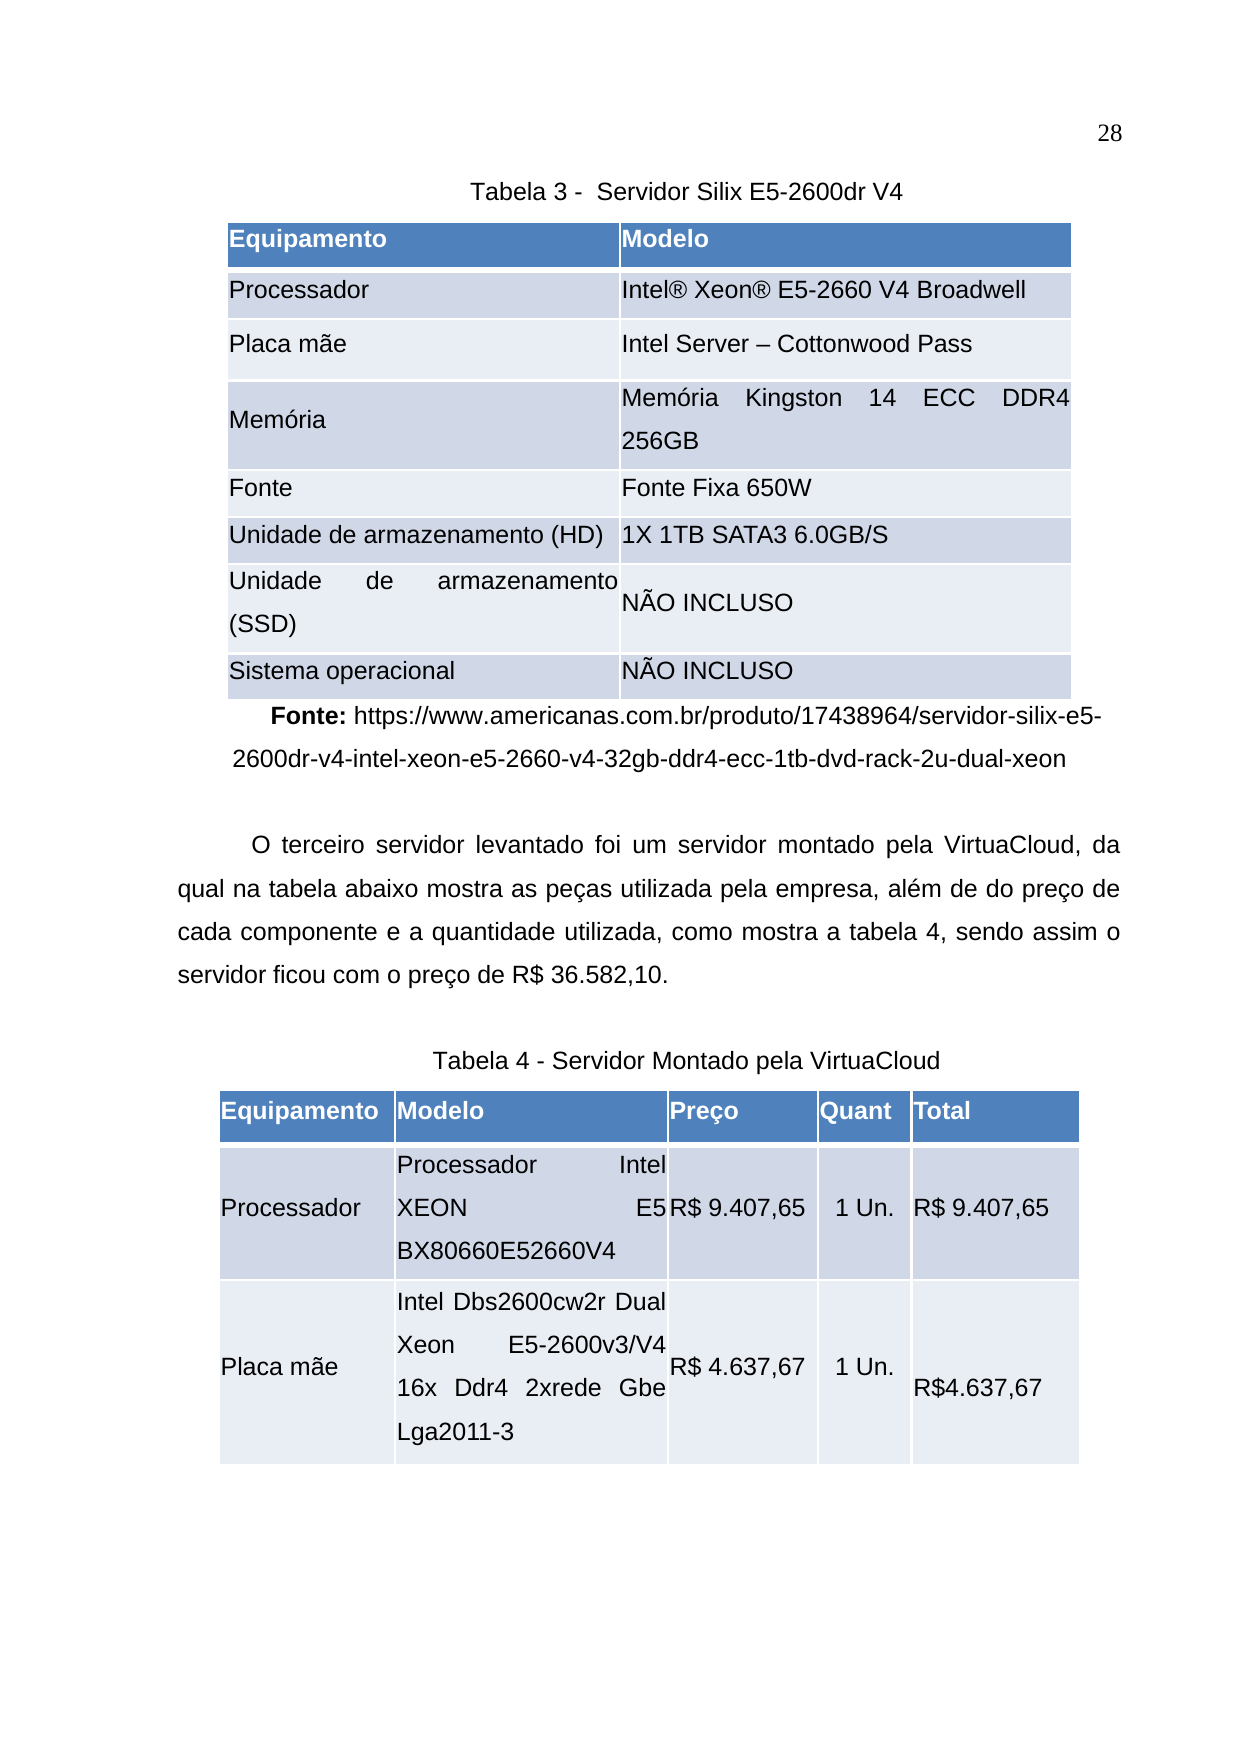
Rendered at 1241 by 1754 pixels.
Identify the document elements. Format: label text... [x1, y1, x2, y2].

text Tabela 4 - Servidor Montado pela VirtuaCloud [177, 1046, 1122, 1075]
table_cell Fonte Fixa 650W [621, 471, 1071, 516]
table_cell R$4.637,67 [913, 1281, 1079, 1464]
table_cell Placa mãe [228, 320, 619, 379]
text Fonte: https://www.americanas.com.br/produto/17438964/servidor-silix-e5-2600dr-v4-intel-xeon-e5-2660-v4-32gb-ddr4-ecc-1tb-dvd-rack-2u-dual-xeon [177, 701, 1122, 773]
table_header Modelo [396, 1091, 667, 1142]
table_cell Processador [228, 273, 619, 318]
table_cell Processador Intel XEON E5 BX80660E52660V4 [396, 1148, 667, 1279]
table_cell Memória [228, 382, 619, 469]
table_cell 1 Un. [819, 1281, 910, 1464]
table_cell Unidade de armazenamento (HD) [228, 518, 619, 563]
table_cell Intel® Xeon® E5-2660 V4 Broadwell [621, 273, 1071, 318]
table_header Equipamento [220, 1091, 394, 1142]
table_cell 1x 1TB SATA3 6.0Gb/s [621, 518, 1071, 563]
table_cell Processador [220, 1148, 394, 1279]
table_cell NÃO INCLUSO [621, 565, 1071, 652]
table_cell Placa mãe [220, 1281, 394, 1464]
table_cell NÃO INCLUSO [621, 655, 1071, 699]
table_cell Fonte [228, 471, 619, 516]
table_cell Sistema operacional [228, 655, 619, 699]
text O terceiro servidor levantado foi um servidor montado pela VirtuaCloud, da qual na tabela abaixo mostra as peças utilizada pela empresa, além de do preço de cada componente e a quantidade utilizada, como mostra a tabela 4, sendo assim o servidor ficou com o preço de R$ 36.582,10. [177, 831, 1122, 989]
table_cell R$ 9.407,65 [913, 1148, 1079, 1279]
table_cell R$ 4.637,67 [669, 1281, 817, 1464]
table_cell Intel Server – Cottonwood Pass [621, 320, 1071, 379]
table_cell Memória Kingston 14 ECC DDR4 256GB [621, 382, 1071, 469]
table_header Total [913, 1091, 1079, 1142]
table_header Modelo [621, 223, 1071, 267]
table_header Equipamento [228, 223, 619, 267]
text Tabela 3 - Servidor Silix E5-2600dr V4 [177, 177, 1122, 206]
table_cell Unidade de armazenamento (SSD) [228, 565, 619, 652]
table_cell 1 Un. [819, 1148, 910, 1279]
table_header Preço [669, 1091, 817, 1142]
table_header Quant [819, 1091, 910, 1142]
table_cell Intel Dbs2600cw2r Dual Xeon E5-2600v3/V4 16x Ddr4 2xrede Gbe Lga2011-3 [396, 1281, 667, 1464]
table_cell R$ 9.407,65 [669, 1148, 817, 1279]
